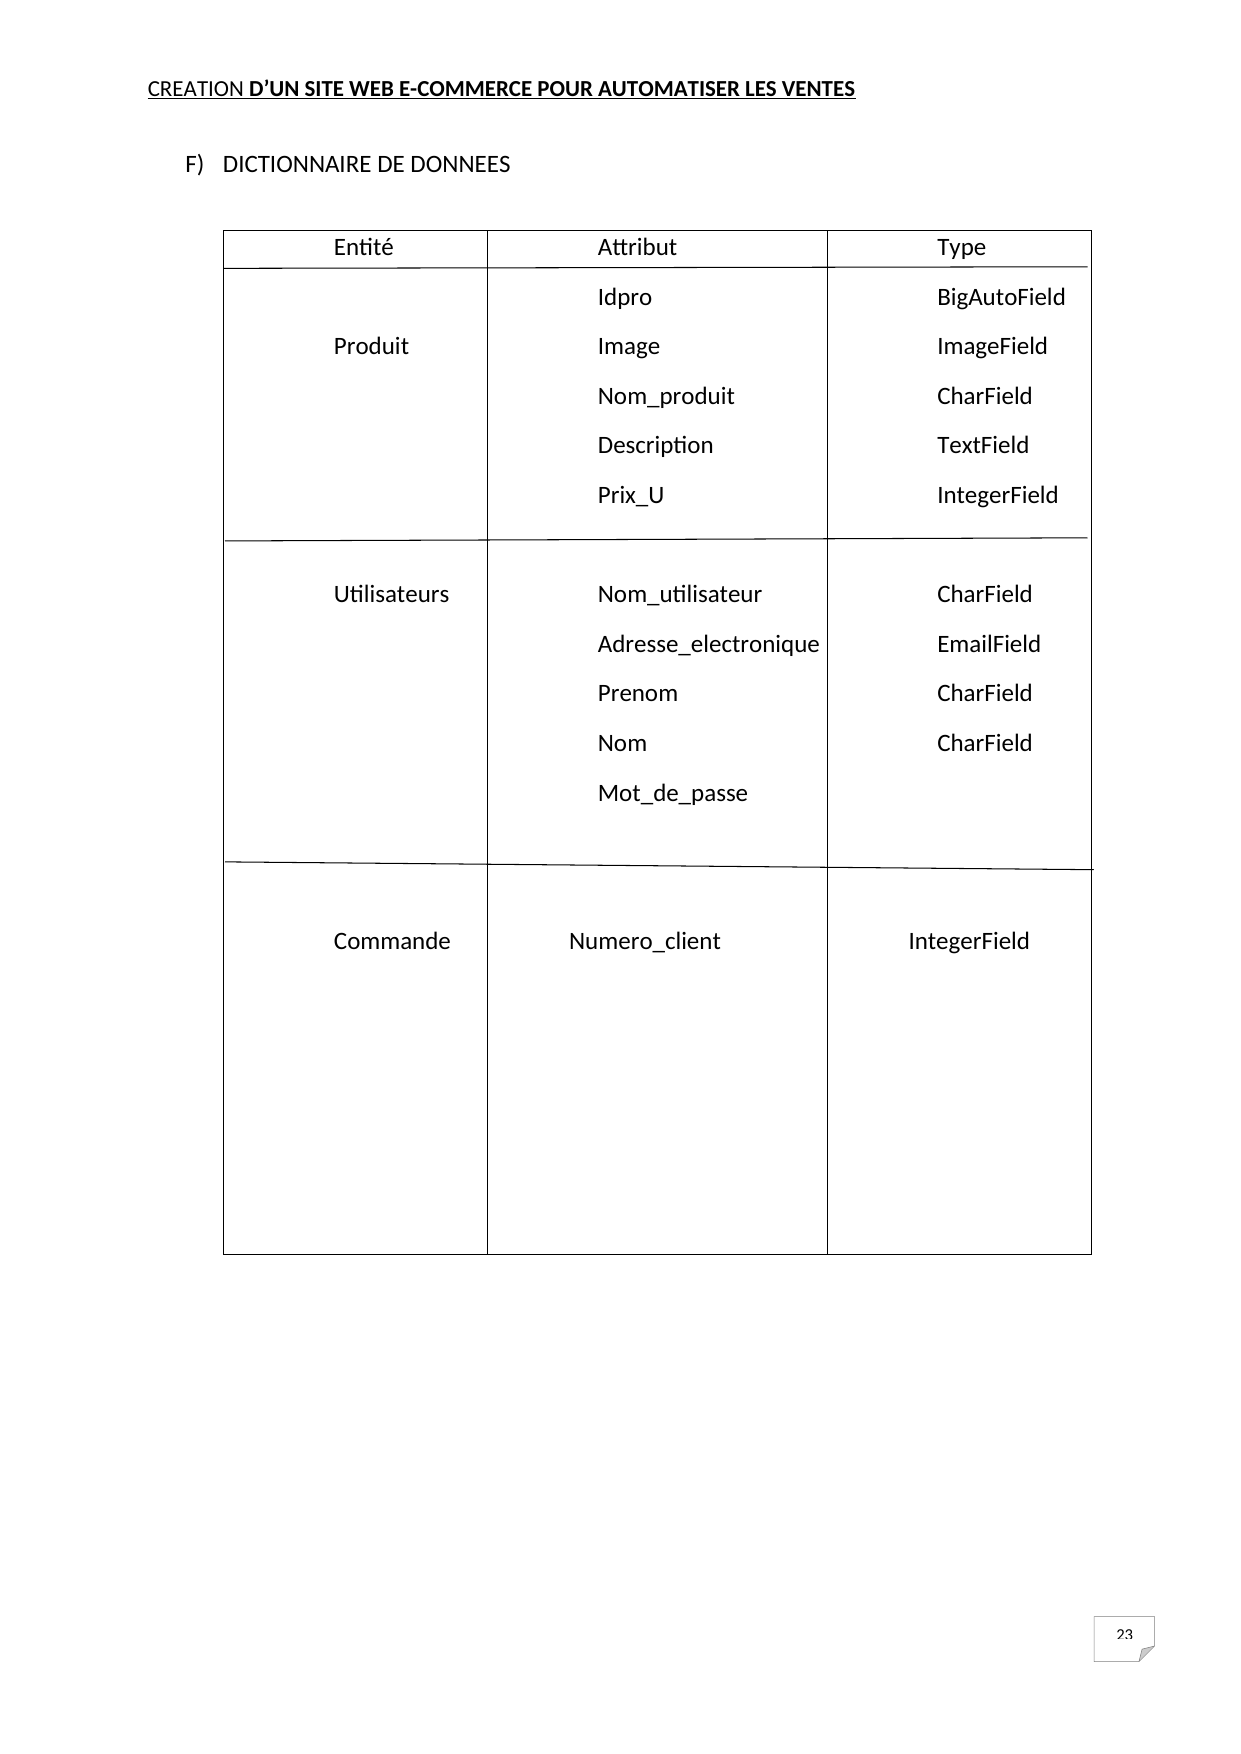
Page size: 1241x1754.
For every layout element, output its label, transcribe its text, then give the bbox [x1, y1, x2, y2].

table_header Attribut Idpro Image Nom_produit Description Prix_U Nom_utilisateur Adresse_electronique Prenom Nom Mot_de_passe Numero_client [488, 540, 827, 866]
table_header Entité Produit Utilisateurs Commande [224, 863, 487, 1254]
table_header Entité Produit Utilisateurs Commande [224, 269, 487, 540]
table_header Attribut Idpro Image Nom_produit Description Prix_U Nom_utilisateur Adresse_electronique Prenom Nom Mot_de_passe Numero_client [488, 231, 827, 267]
table_header Type BigAutoField ImageField CharField TextField IntegerField CharField EmailField CharField CharField IntegerField [828, 868, 1091, 1254]
list DICTIONNAIRE DE DONNEES [185, 148, 1092, 178]
table_header Attribut Idpro Image Nom_produit Description Prix_U Nom_utilisateur Adresse_electronique Prenom Nom Mot_de_passe Numero_client [488, 865, 827, 1254]
table_header Entité Produit Utilisateurs Commande [224, 231, 487, 267]
table_header Entité Produit Utilisateurs Commande [224, 541, 487, 863]
table_header Attribut Idpro Image Nom_produit Description Prix_U Nom_utilisateur Adresse_electronique Prenom Nom Mot_de_passe Numero_client [488, 268, 827, 539]
table_header Type BigAutoField ImageField CharField TextField IntegerField CharField EmailField CharField CharField IntegerField [828, 231, 1091, 869]
